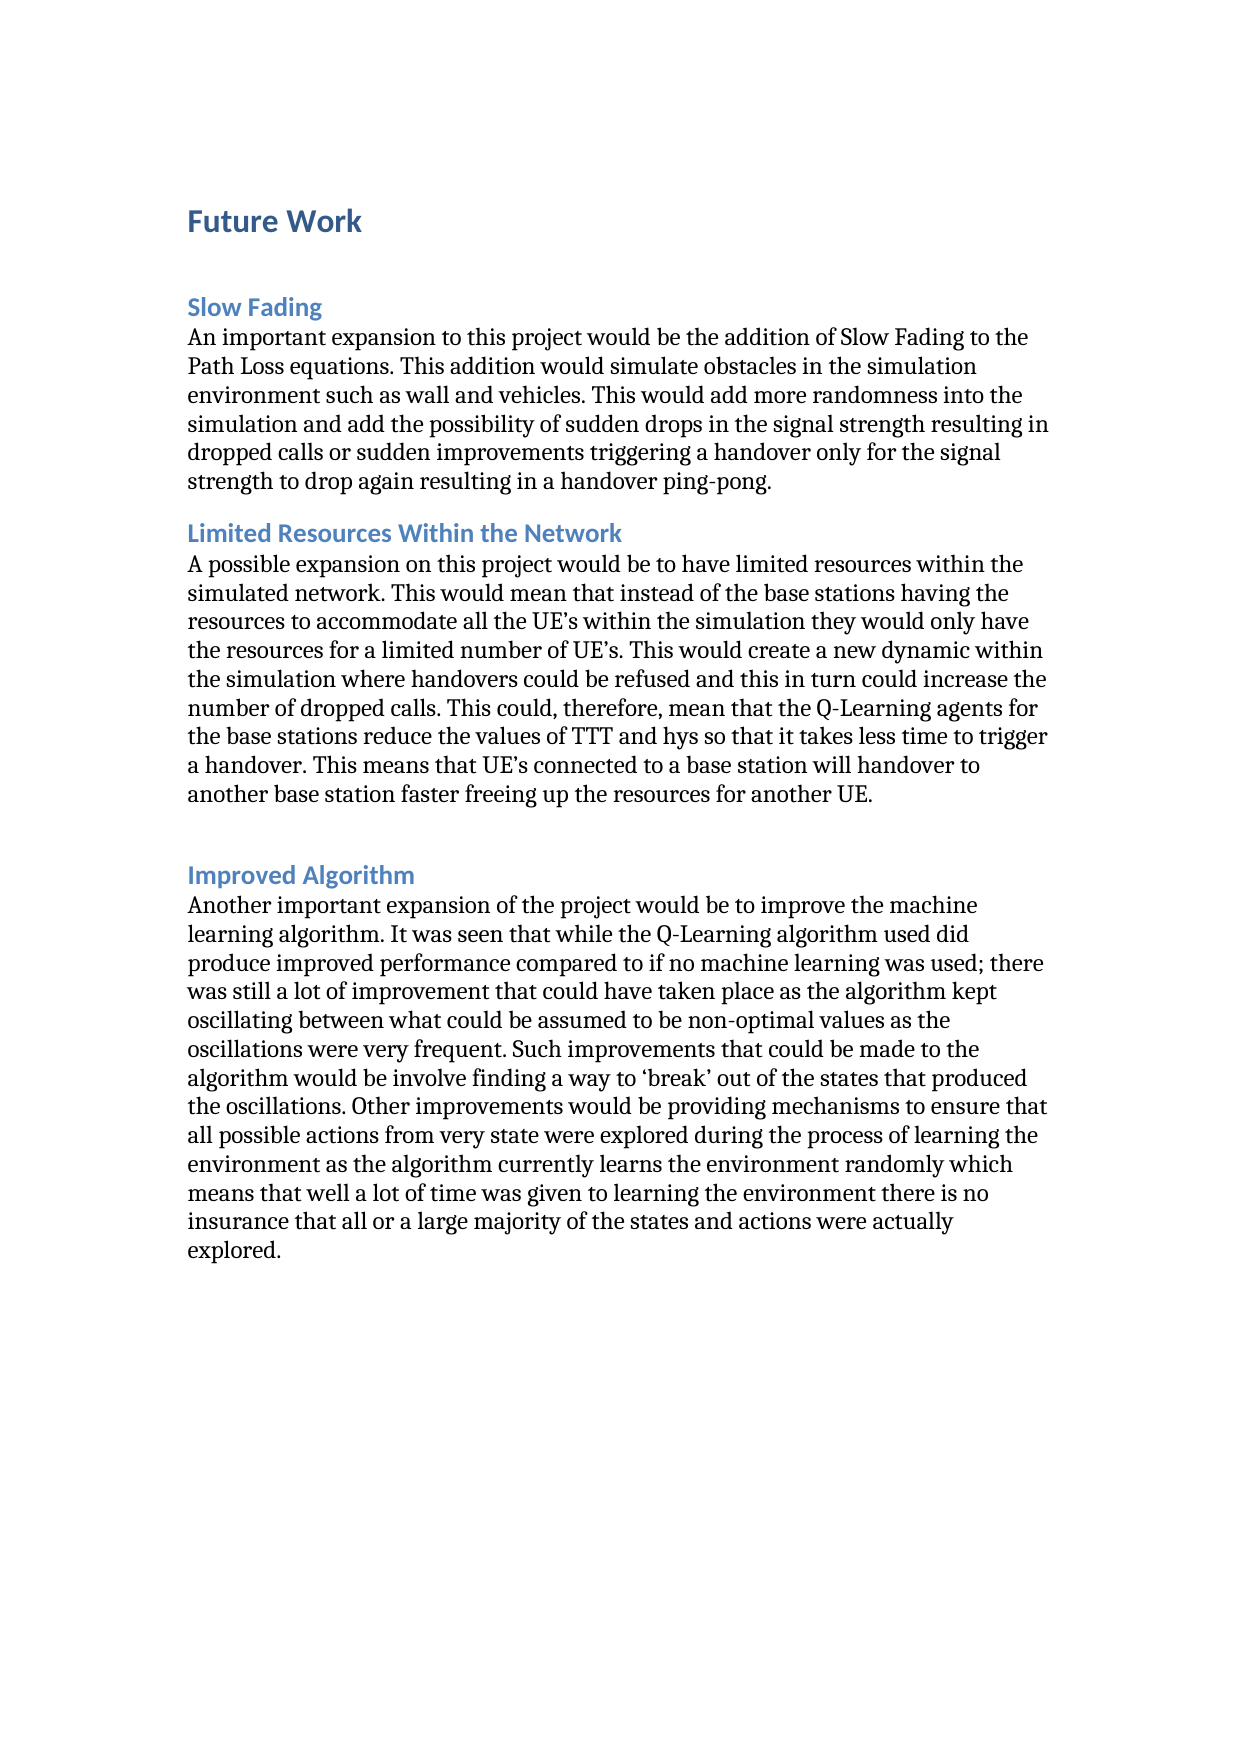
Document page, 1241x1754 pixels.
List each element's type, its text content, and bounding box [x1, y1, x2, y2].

text A possible expansion on this project would be to have limited resources within the simulated network. This would mean that instead of the base stations having the resources to accommodate all the UE’s within the simulation they would only have the resources for a limited number of UE’s. This would create a new dynamic within the simulation where handovers could be refused and this in turn could increase the number of dropped calls. This could, therefore, mean that the Q-Learning agents for the base stations reduce the values of TTT and hys so that it takes less time to trigger a handover. This means that UE’s connected to a base station will handover to another base station faster freeing up the resources for another UE. [187, 550, 1053, 808]
subtitle Limited Resources Within the Network [187, 517, 1053, 550]
text An important expansion to this project would be the addition of Slow Fading to the Path Loss equations. This addition would simulate obstacles in the simulation environment such as wall and vehicles. This would add more randomness into the simulation and add the possibility of sudden drops in the signal strength resulting in dropped calls or sudden improvements triggering a handover only for the signal strength to drop again resulting in a handover ping-pong. [187, 323, 1053, 496]
text Another important expansion of the project would be to improve the machine learning algorithm. It was seen that while the Q-Learning algorithm used did produce improved performance compared to if no machine learning was used; there was still a lot of improvement that could have taken place as the algorithm kept oscillating between what could be assumed to be non-optimal values as the oscillations were very frequent. Such improvements that could be made to the algorithm would be involve finding a way to ‘break’ out of the states that produced the oscillations. Other improvements would be providing mechanisms to ensure that all possible actions from very state were explored during the process of learning the environment as the algorithm currently learns the environment randomly which means that well a lot of time was given to learning the environment there is no insurance that all or a large majority of the states and actions were actually explored. [187, 891, 1053, 1265]
subtitle Slow Fading [187, 290, 1053, 323]
subtitle Improved Algorithm [187, 858, 1053, 891]
subtitle Future Work [187, 200, 1053, 241]
